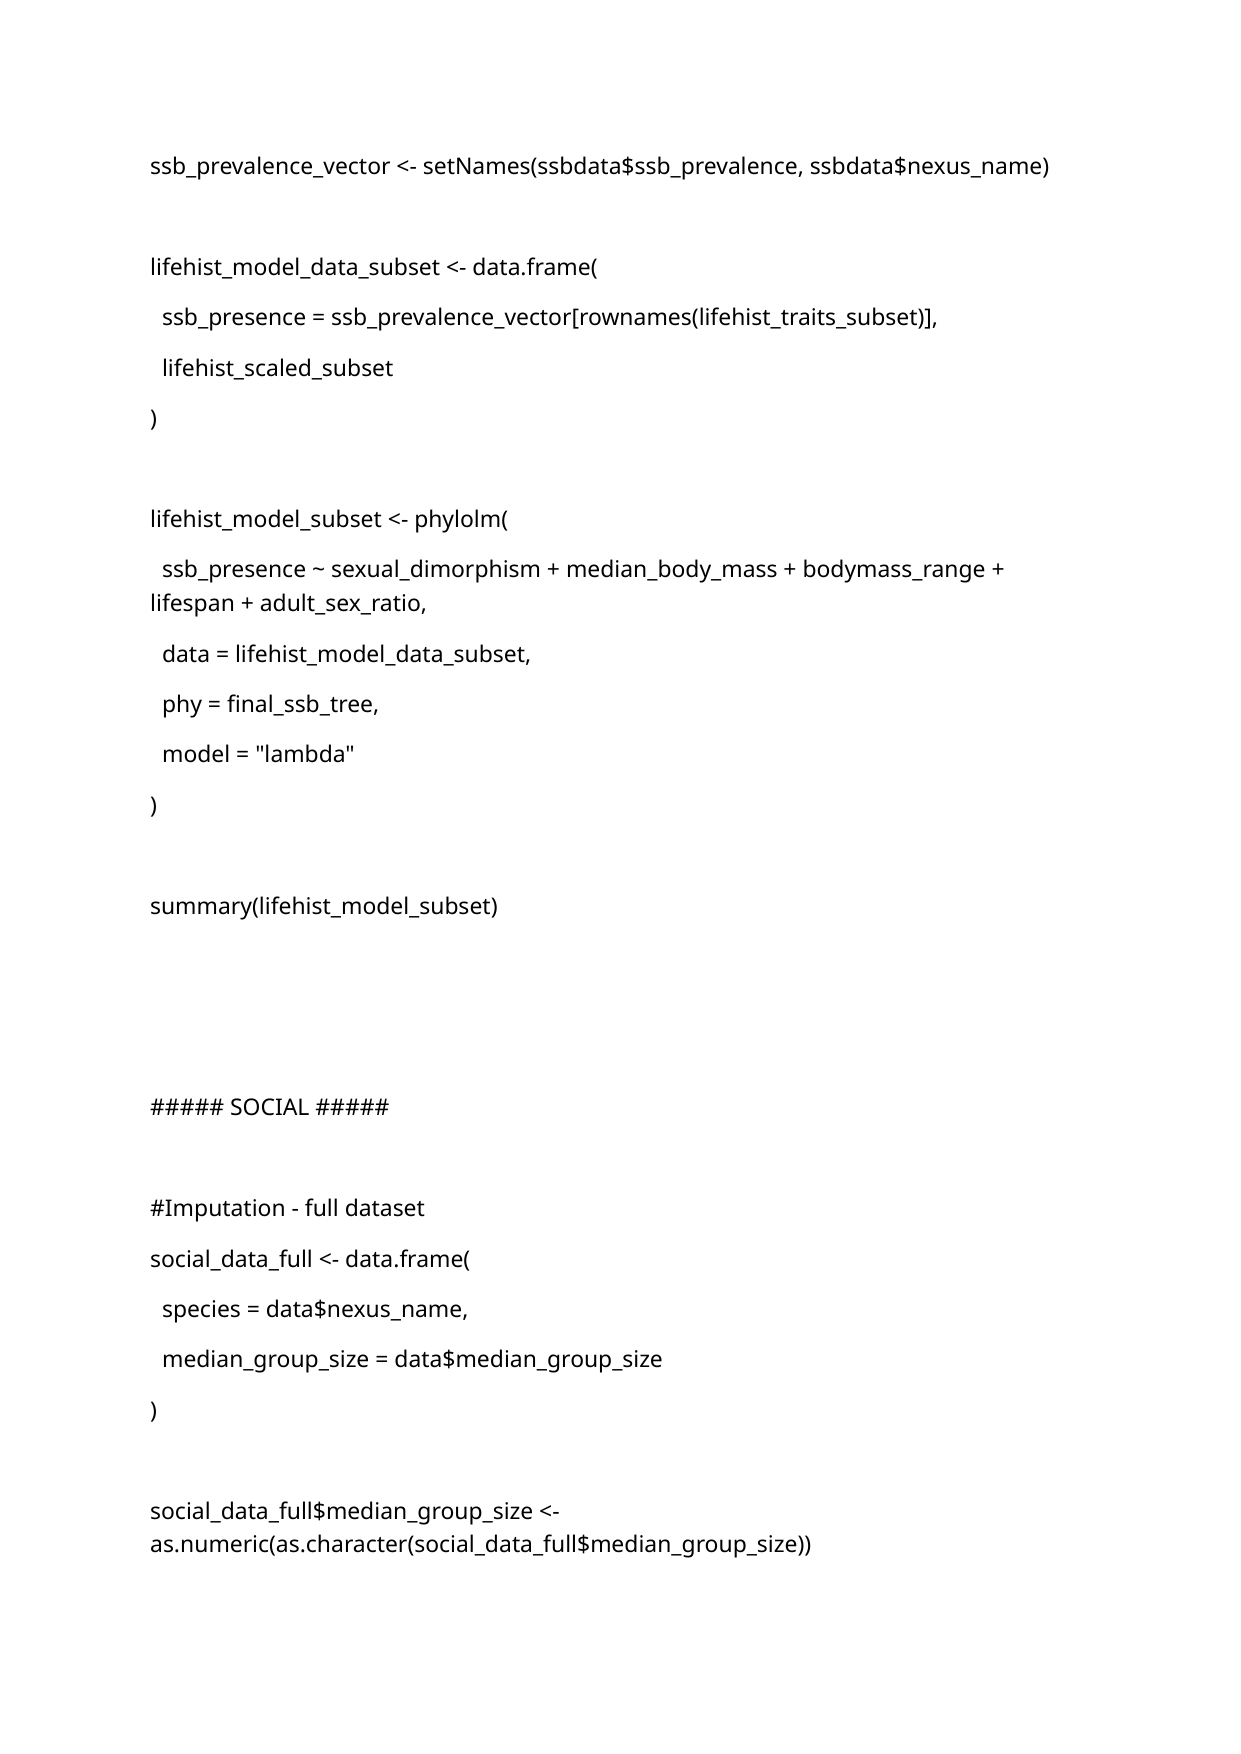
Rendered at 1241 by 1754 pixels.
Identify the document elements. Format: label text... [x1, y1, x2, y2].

text ) [150, 789, 1090, 820]
text ) [150, 1394, 1090, 1425]
text model = "lambda" [150, 738, 1090, 769]
text lifehist_scaled_subset [150, 352, 1090, 383]
text ssb_prevalence_vector <- setNames(ssbdata$ssb_prevalence, ssbdata$nexus_name) [150, 150, 1090, 181]
text social_data_full$median_group_size <- as.numeric(as.character(social_data_full$median_group_size)) [150, 1494, 1090, 1559]
text ) [150, 402, 1090, 433]
text lifehist_model_data_subset <- data.frame( [150, 251, 1090, 282]
text median_group_size = data$median_group_size [150, 1343, 1090, 1374]
text data = lifehist_model_data_subset, [150, 637, 1090, 669]
text #Imputation - full dataset [150, 1192, 1090, 1223]
text ##### SOCIAL ##### [150, 1091, 1090, 1122]
text summary(lifehist_model_subset) [150, 889, 1090, 921]
text species = data$nexus_name, [150, 1293, 1090, 1324]
text social_data_full <- data.frame( [150, 1242, 1090, 1274]
text phy = final_ssb_tree, [150, 688, 1090, 719]
text ssb_presence ~ sexual_dimorphism + median_body_mass + bodymass_range + lifespan + adult_sex_ratio, [150, 553, 1090, 618]
text ssb_presence = ssb_prevalence_vector[rownames(lifehist_traits_subset)], [150, 301, 1090, 332]
text lifehist_model_subset <- phylolm( [150, 503, 1090, 534]
